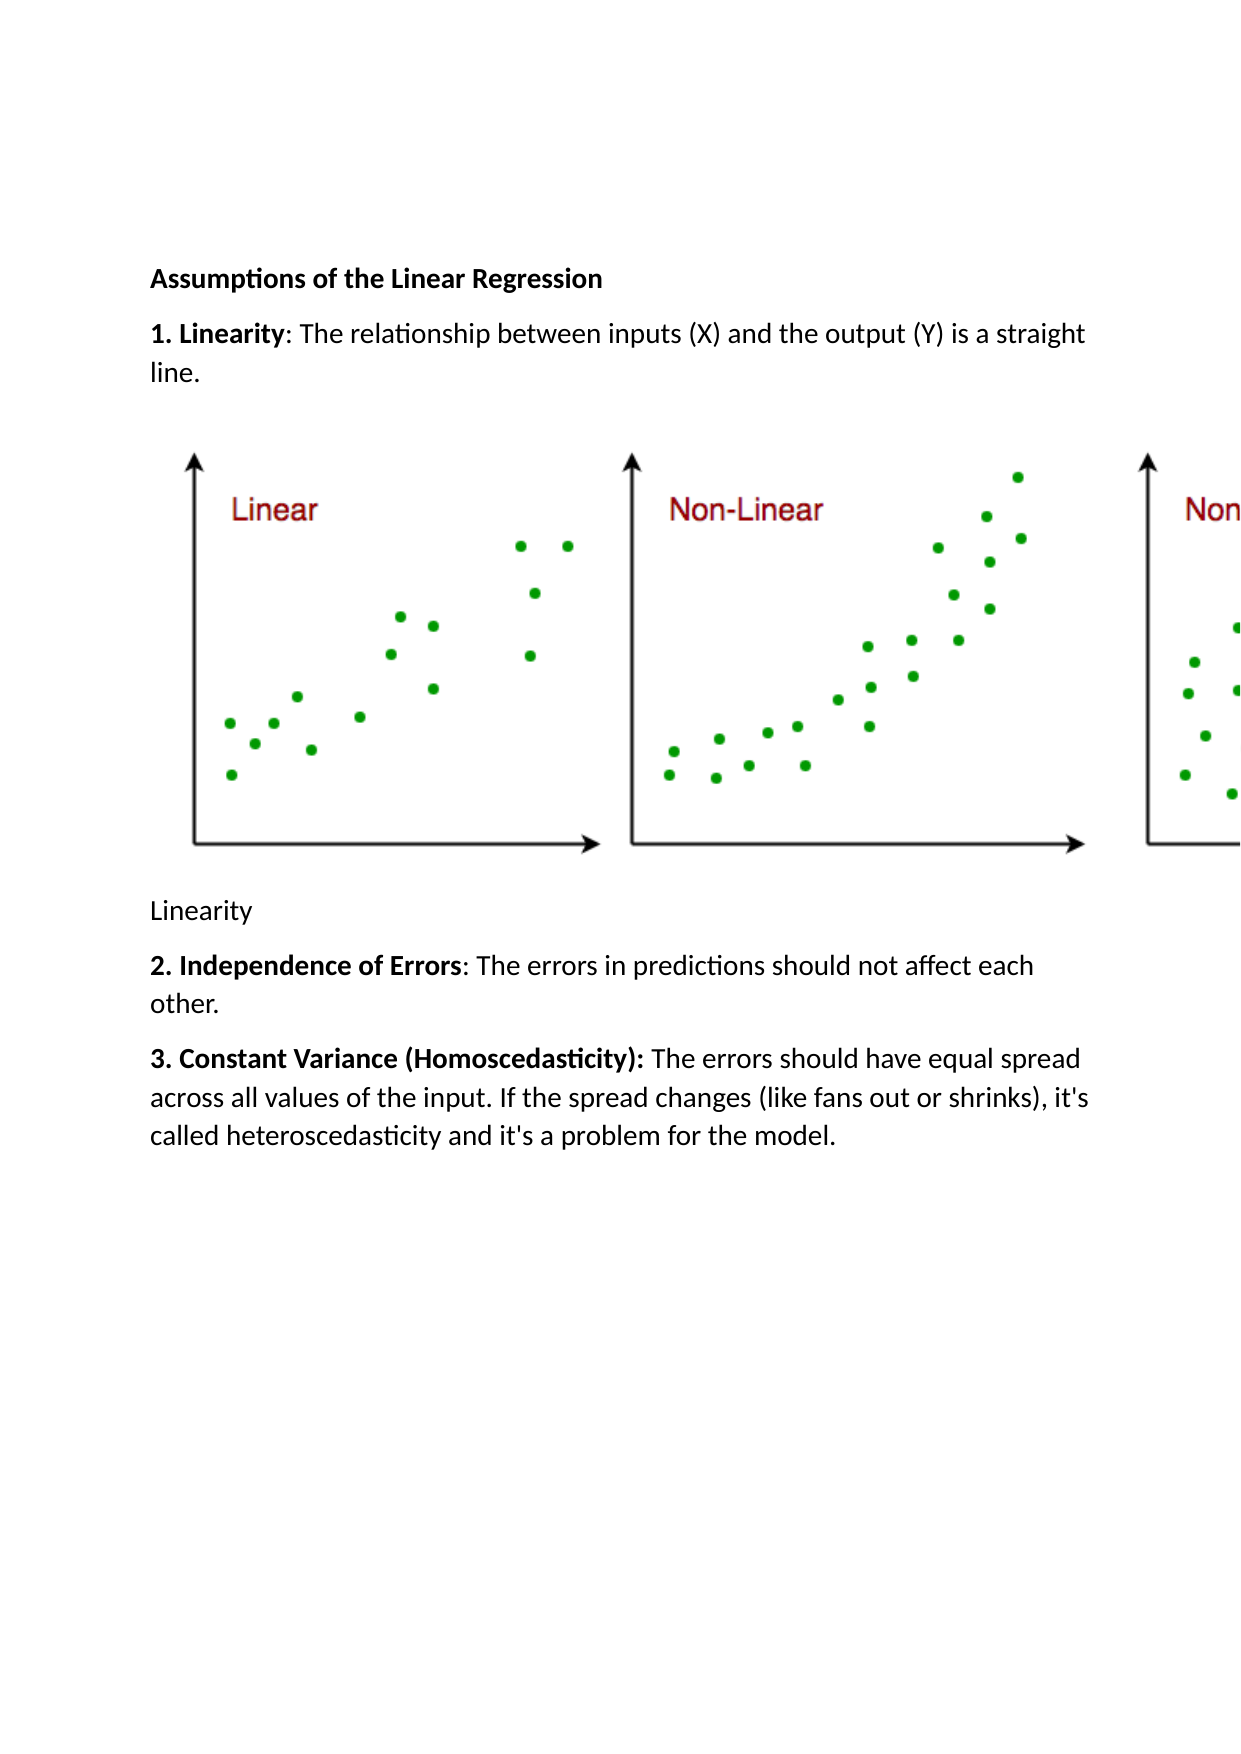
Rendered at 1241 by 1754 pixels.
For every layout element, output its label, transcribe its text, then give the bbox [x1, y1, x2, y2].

text 3. Constant Variance (Homoscedasticity): The errors should have equal spread across all values of the input. If the spread changes (like fans out or shrinks), it's called heteroscedasticity and it's a problem for the model. [150, 1040, 1090, 1153]
picture [150, 408, 1241, 889]
text 1. Linearity: The relationship between inputs (X) and the output (Y) is a straight line. [150, 315, 1090, 389]
text Linearity [150, 889, 1090, 927]
text 2. Independence of Errors: The errors in predictions should not affect each other. [150, 947, 1090, 1021]
text Assumptions of the Linear Regression [150, 260, 1090, 296]
